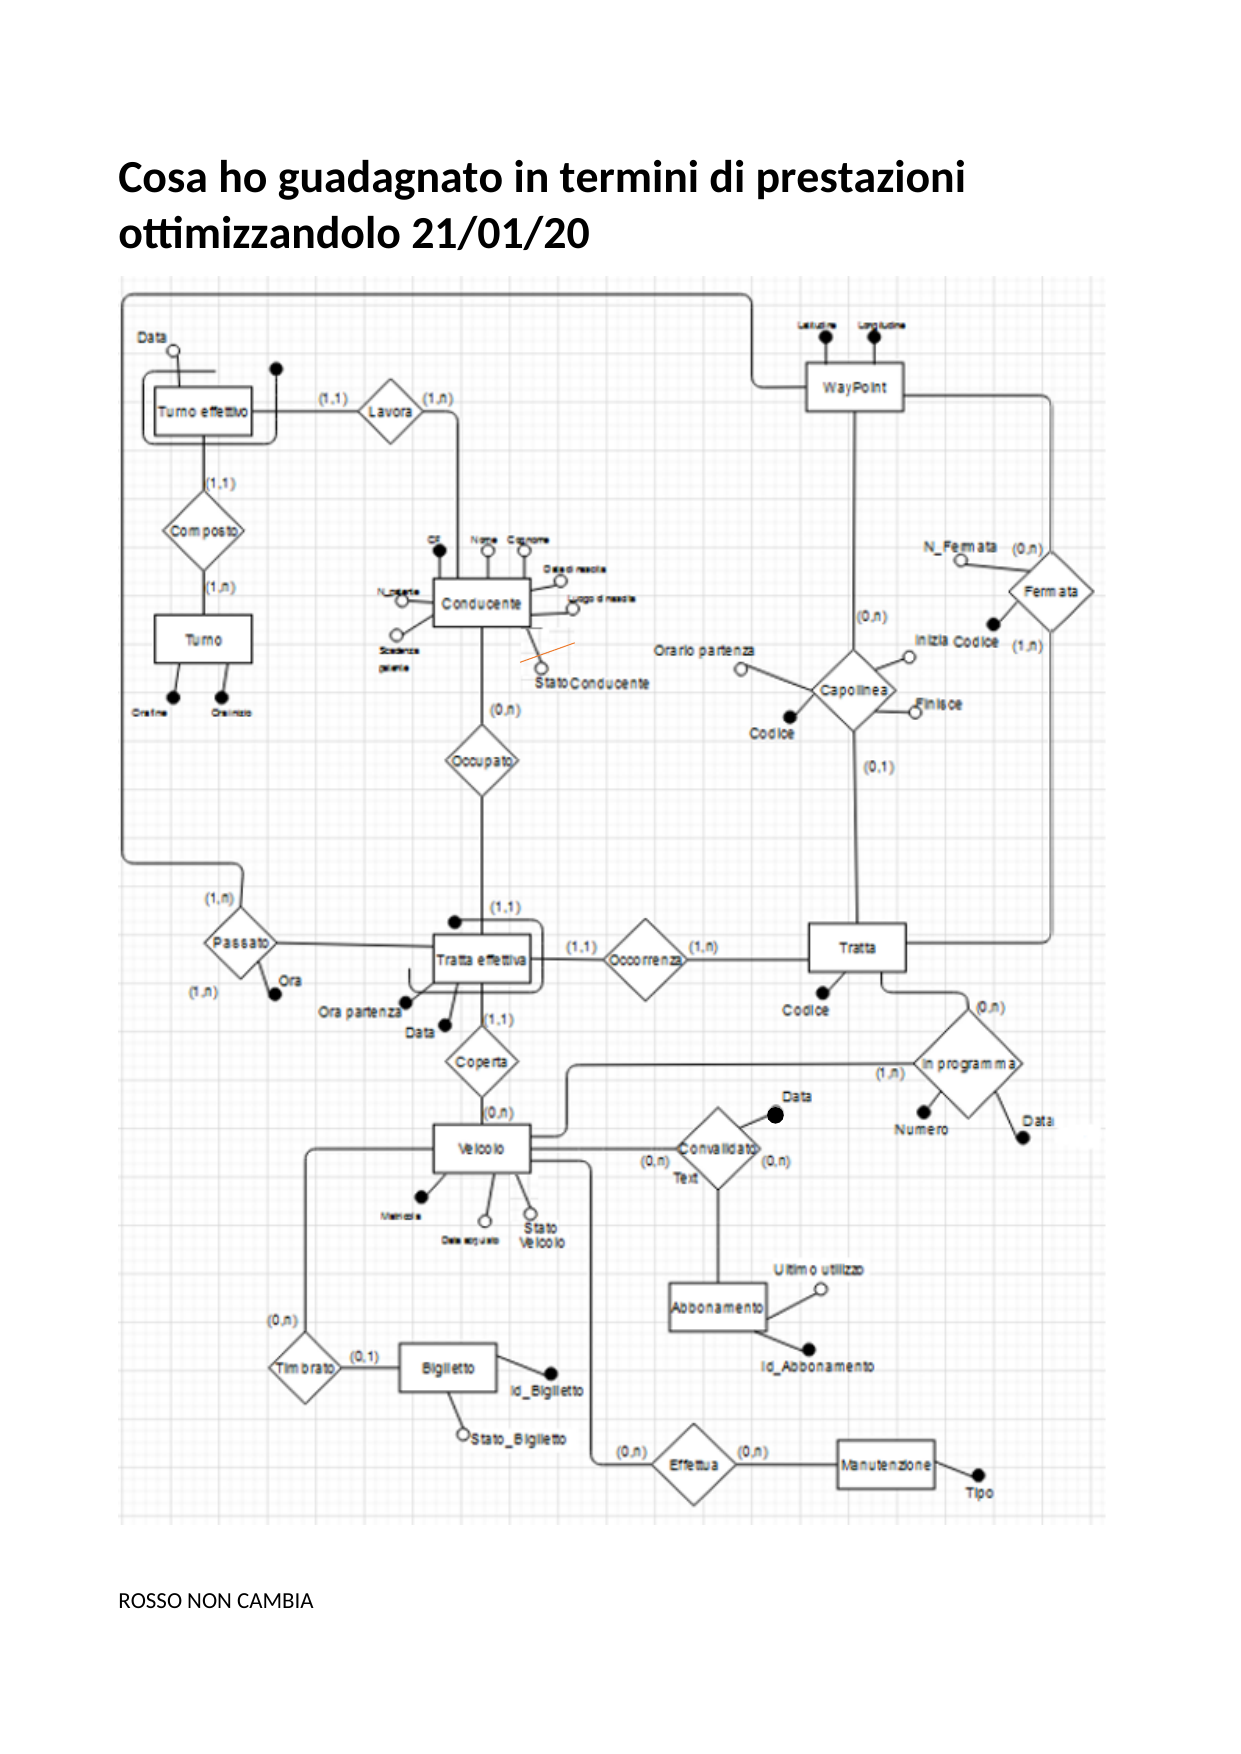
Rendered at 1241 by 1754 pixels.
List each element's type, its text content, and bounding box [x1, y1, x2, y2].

picture [118, 276, 1109, 1525]
text ROSSO NON CAMBIA [118, 1586, 1122, 1614]
text Cosa ho guadagnato in termini di prestazioni ottimizzandolo 21/01/20 [118, 148, 1122, 259]
